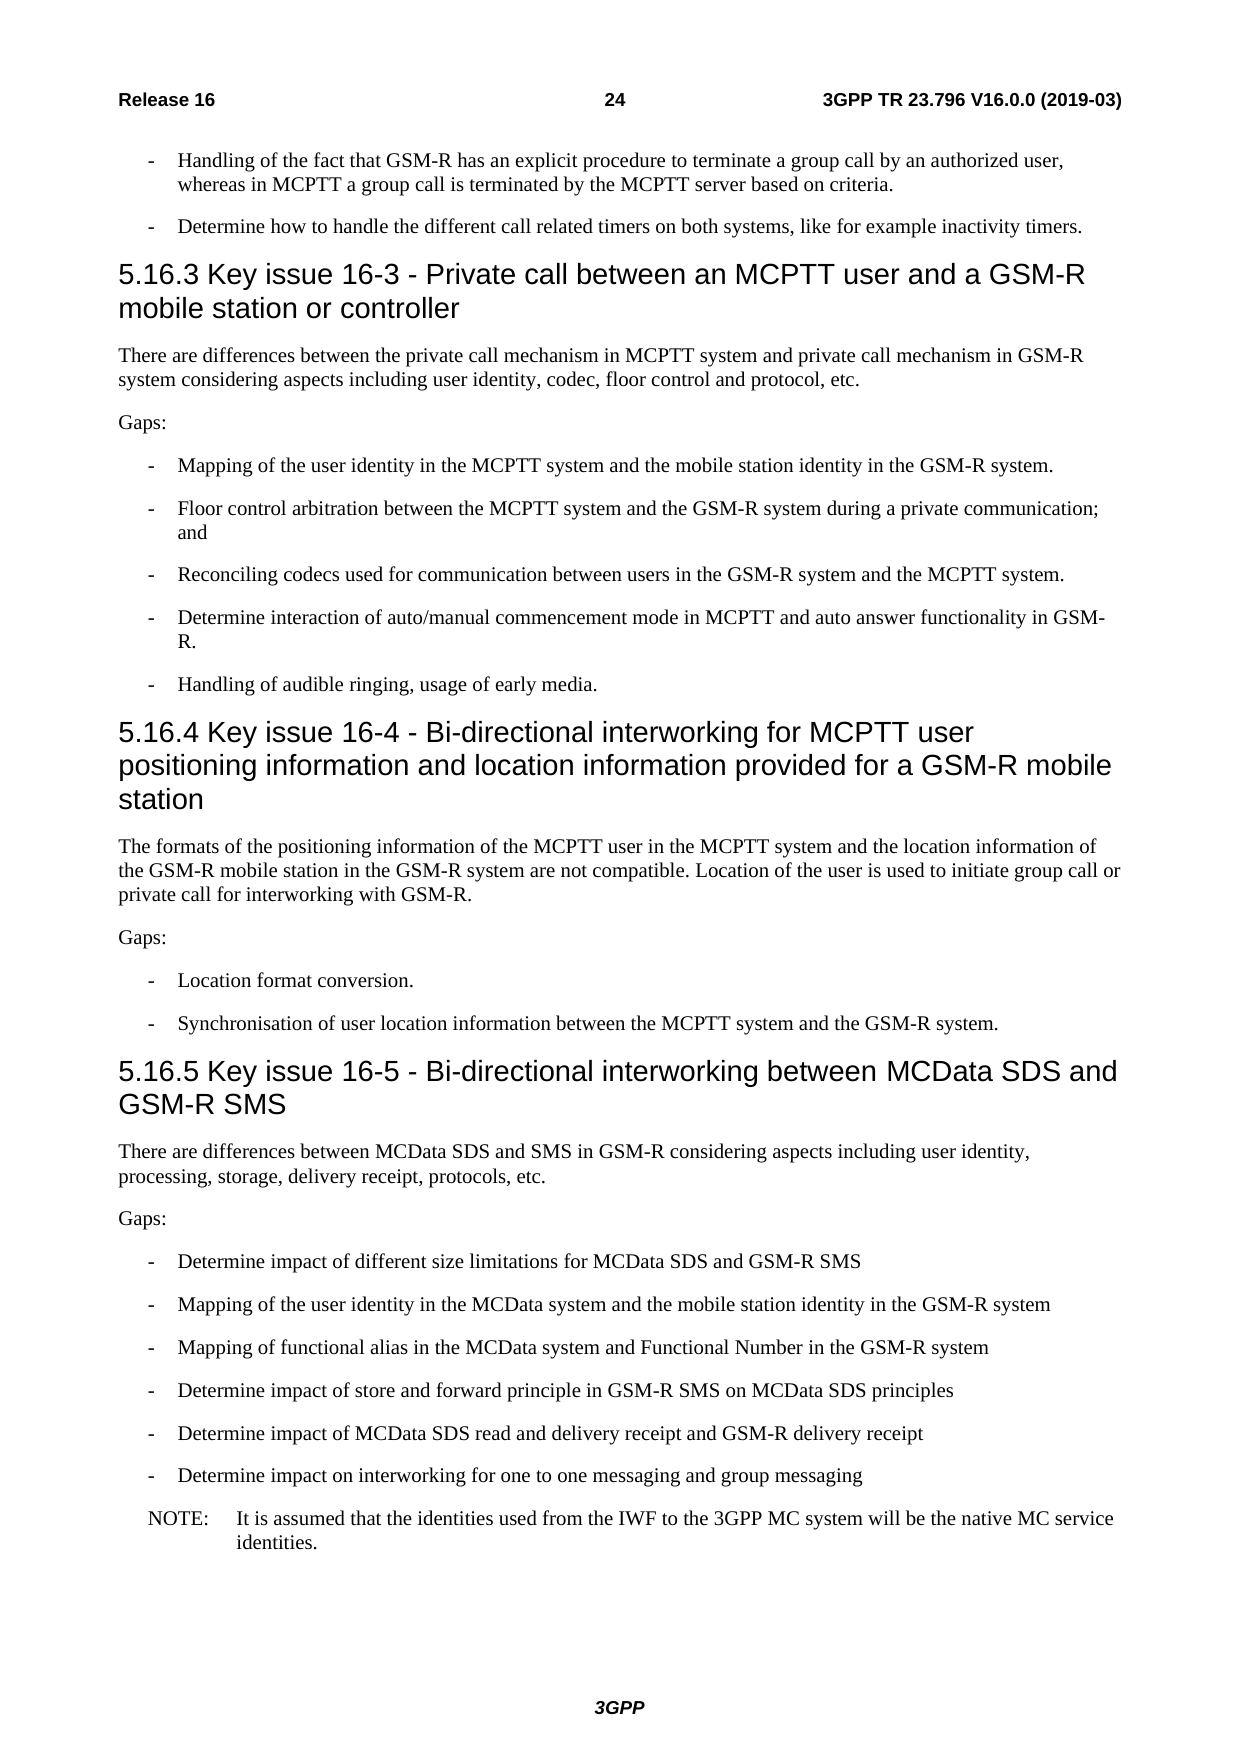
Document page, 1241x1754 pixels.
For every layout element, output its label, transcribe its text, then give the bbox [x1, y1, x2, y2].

text The formats of the positioning information of the MCPTT user in the MCPTT system and the location information of the GSM-R mobile station in the GSM-R system are not compatible. Location of the user is used to initiate group call or private call for interworking with GSM-R. [118, 834, 1122, 906]
text - Determine impact of store and forward principle in GSM-R SMS on MCData SDS principles [148, 1378, 1122, 1402]
text - Handling of the fact that GSM-R has an explicit procedure to terminate a group call by an authorized user, whereas in MCPTT a group call is terminated by the MCPTT server based on criteria. [148, 147, 1122, 196]
text - Handling of audible ringing, usage of early media. [148, 672, 1122, 696]
text Gaps: [118, 925, 1122, 949]
text - Determine impact on interworking for one to one messaging and group messaging [148, 1463, 1122, 1487]
text - Location format conversion. [148, 968, 1122, 992]
text - Determine how to handle the different call related timers on both systems, like for example inactivity timers. [148, 214, 1122, 238]
subtitle 5.16.3 Key issue 16-3 - Private call between an MCPTT user and a GSM-R mobile station or controller [118, 257, 1122, 324]
text NOTE: It is assumed that the identities used from the IWF to the 3GPP MC system will be the native MC service identities. [148, 1506, 1122, 1554]
text Gaps: [118, 410, 1122, 434]
text - Determine impact of different size limitations for MCData SDS and GSM-R SMS [148, 1249, 1122, 1273]
text Gaps: [118, 1206, 1122, 1230]
text There are differences between MCData SDS and SMS in GSM-R considering aspects including user identity, processing, storage, delivery receipt, protocols, etc. [118, 1139, 1122, 1188]
text - Mapping of the user identity in the MCData system and the mobile station identity in the GSM-R system [148, 1292, 1122, 1316]
subtitle 5.16.4 Key issue 16-4 - Bi-directional interworking for MCPTT user positioning information and location information provided for a GSM-R mobile station [118, 715, 1122, 816]
text - Mapping of functional alias in the MCData system and Functional Number in the GSM-R system [148, 1335, 1122, 1359]
text - Determine impact of MCData SDS read and delivery receipt and GSM-R delivery receipt [148, 1420, 1122, 1444]
text - Synchronisation of user location information between the MCPTT system and the GSM-R system. [148, 1011, 1122, 1035]
text - Determine interaction of auto/manual commencement mode in MCPTT and auto answer functionality in GSM-R. [148, 605, 1122, 653]
text There are differences between the private call mechanism in MCPTT system and private call mechanism in GSM-R system considering aspects including user identity, codec, floor control and protocol, etc. [118, 343, 1122, 391]
text - Reconciling codecs used for communication between users in the GSM-R system and the MCPTT system. [148, 562, 1122, 586]
text - Mapping of the user identity in the MCPTT system and the mobile station identity in the GSM-R system. [148, 453, 1122, 477]
text - Floor control arbitration between the MCPTT system and the GSM-R system during a private communication; and [148, 496, 1122, 544]
subtitle 5.16.5 Key issue 16-5 - Bi-directional interworking between MCData SDS and GSM-R SMS [118, 1054, 1122, 1121]
